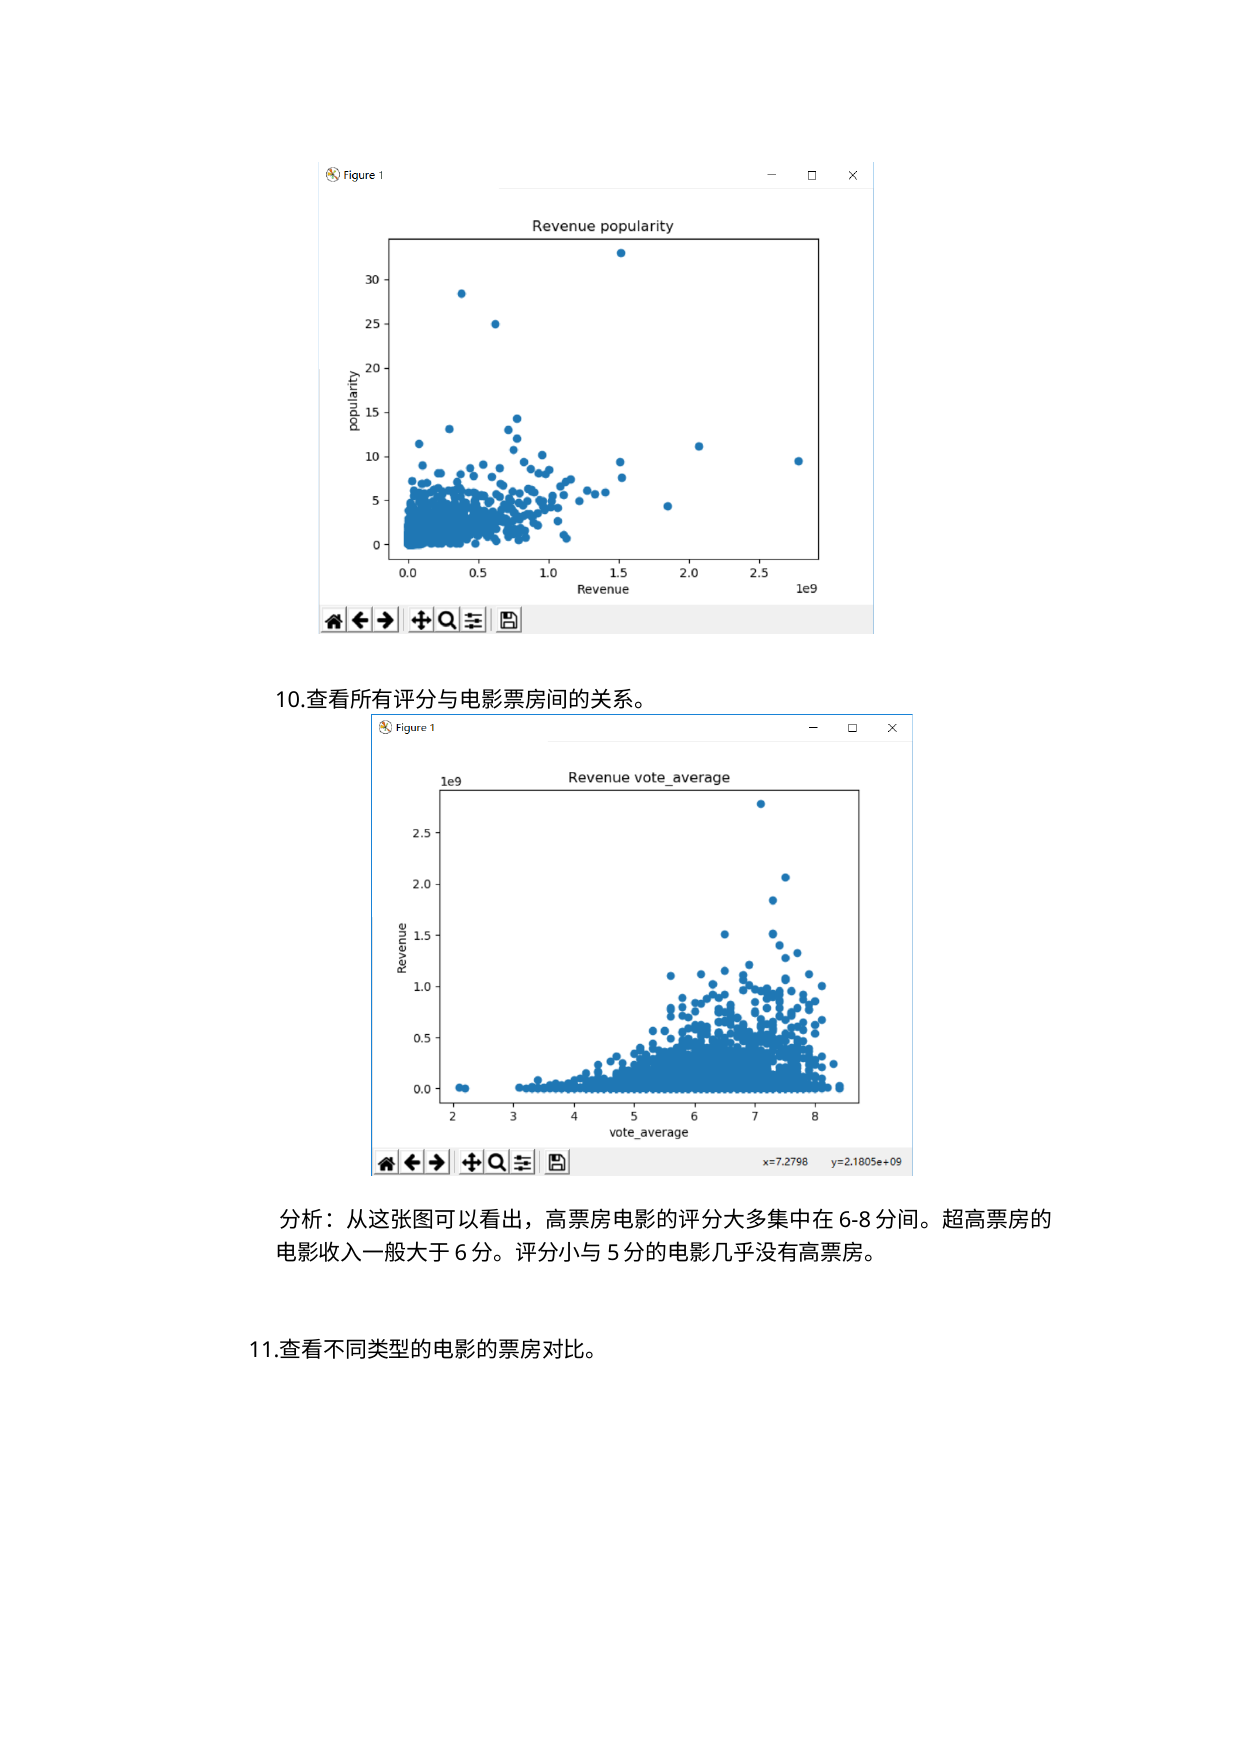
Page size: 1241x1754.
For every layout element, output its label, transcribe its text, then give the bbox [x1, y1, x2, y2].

list 分析：从这张图可以看出，高票房电影的评分大多集中在6-8分间。超高票房的电影收入一般大于6分。评分小与5分的电影几乎没有高票房。 [231, 1202, 1053, 1267]
picture [318, 162, 874, 634]
list 10.查看所有评分与电影票房间的关系。 [187, 682, 1053, 714]
list 11.查看不同类型的电影的票房对比。 [231, 1332, 1053, 1364]
picture [371, 714, 913, 1176]
